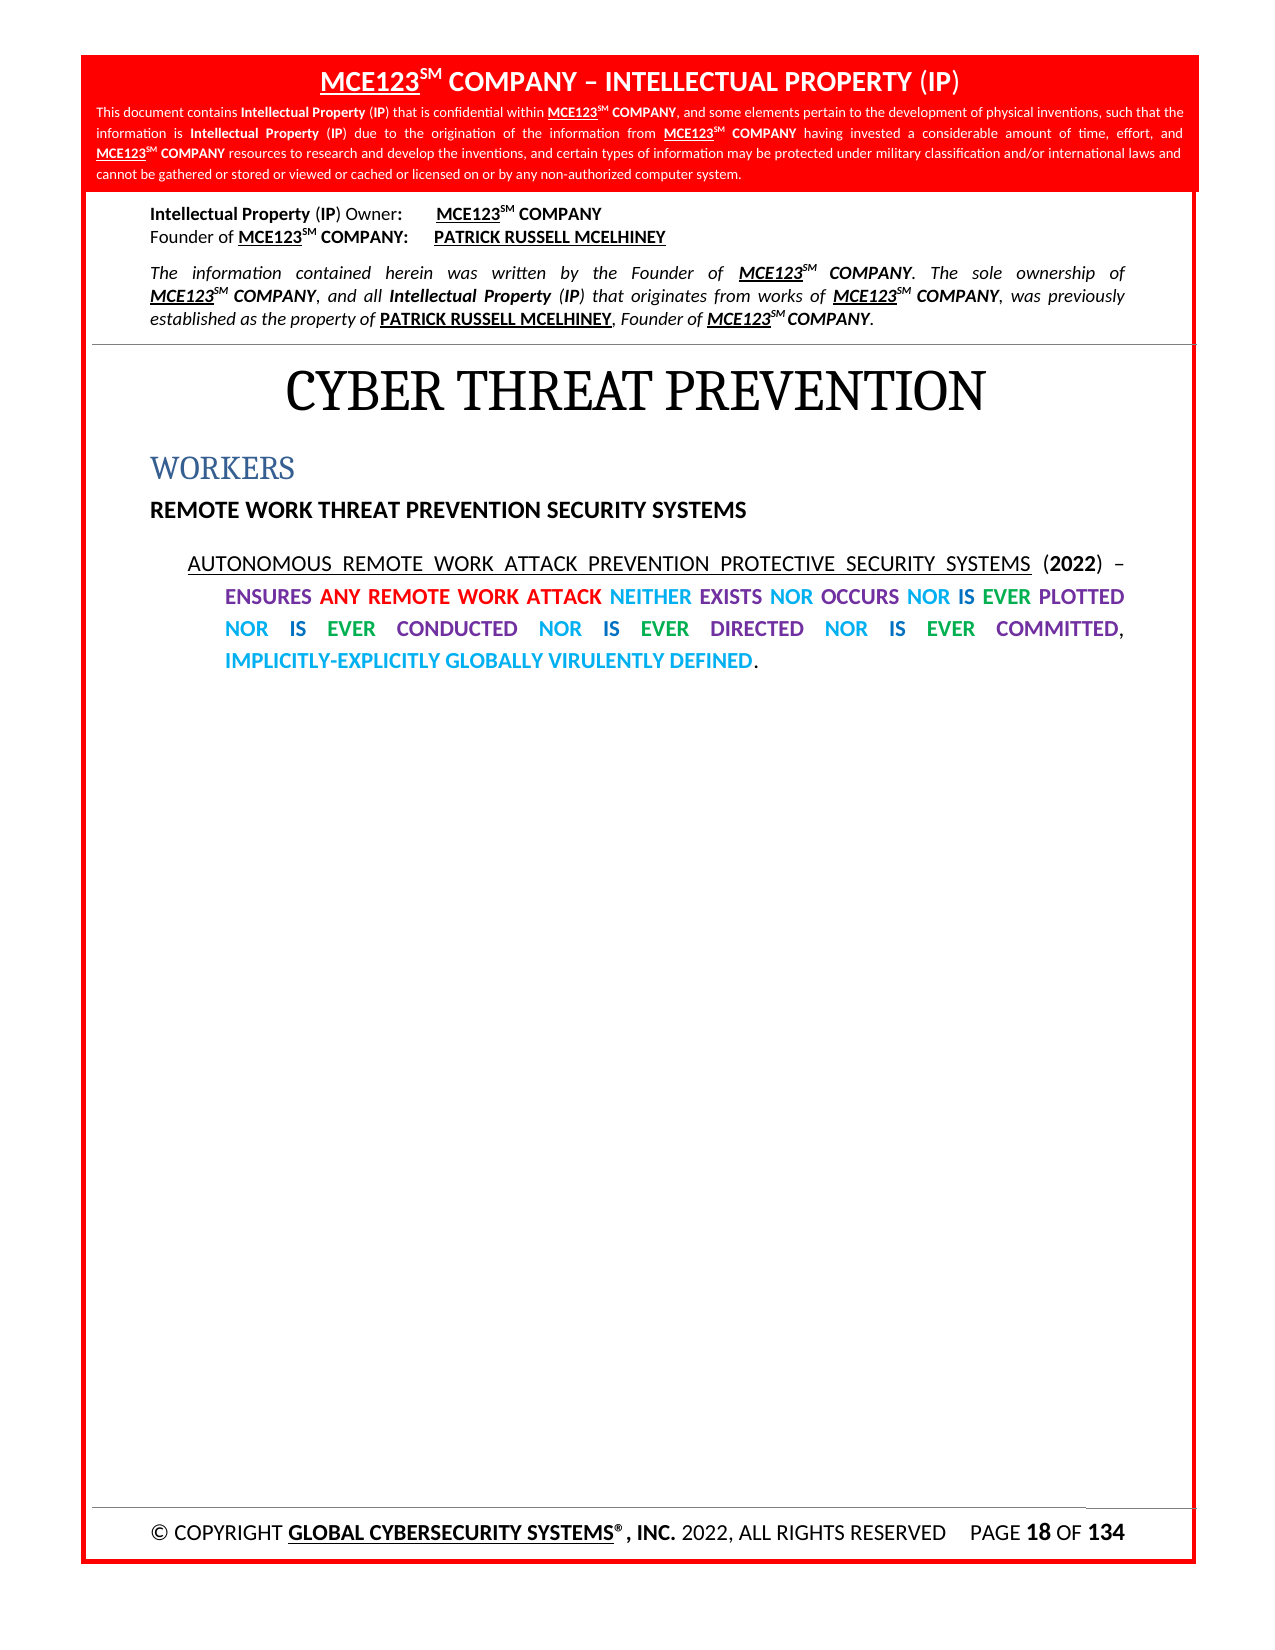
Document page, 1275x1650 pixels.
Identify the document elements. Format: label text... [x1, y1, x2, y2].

text AUTONOMOUS REMOTE WORK ATTACK PREVENTION PROTECTIVE SECURITY SYSTEMS (2022) – ENSURES ANY REMOTE WORK ATTACK NEITHER EXISTS NOR OCCURS NOR IS EVER PLOTTED NOR IS EVER CONDUCTED NOR IS EVER DIRECTED NOR IS EVER COMMITTED, IMPLICITLY-EXPLICITLY GLOBALLY VIRULENTLY DEFINED. [187, 549, 1125, 674]
subtitle WORKERS [150, 450, 1125, 488]
title CYBER THREAT PREVENTION [150, 358, 1125, 425]
text REMOTE WORK THREAT PREVENTION SECURITY SYSTEMS [150, 494, 1125, 524]
